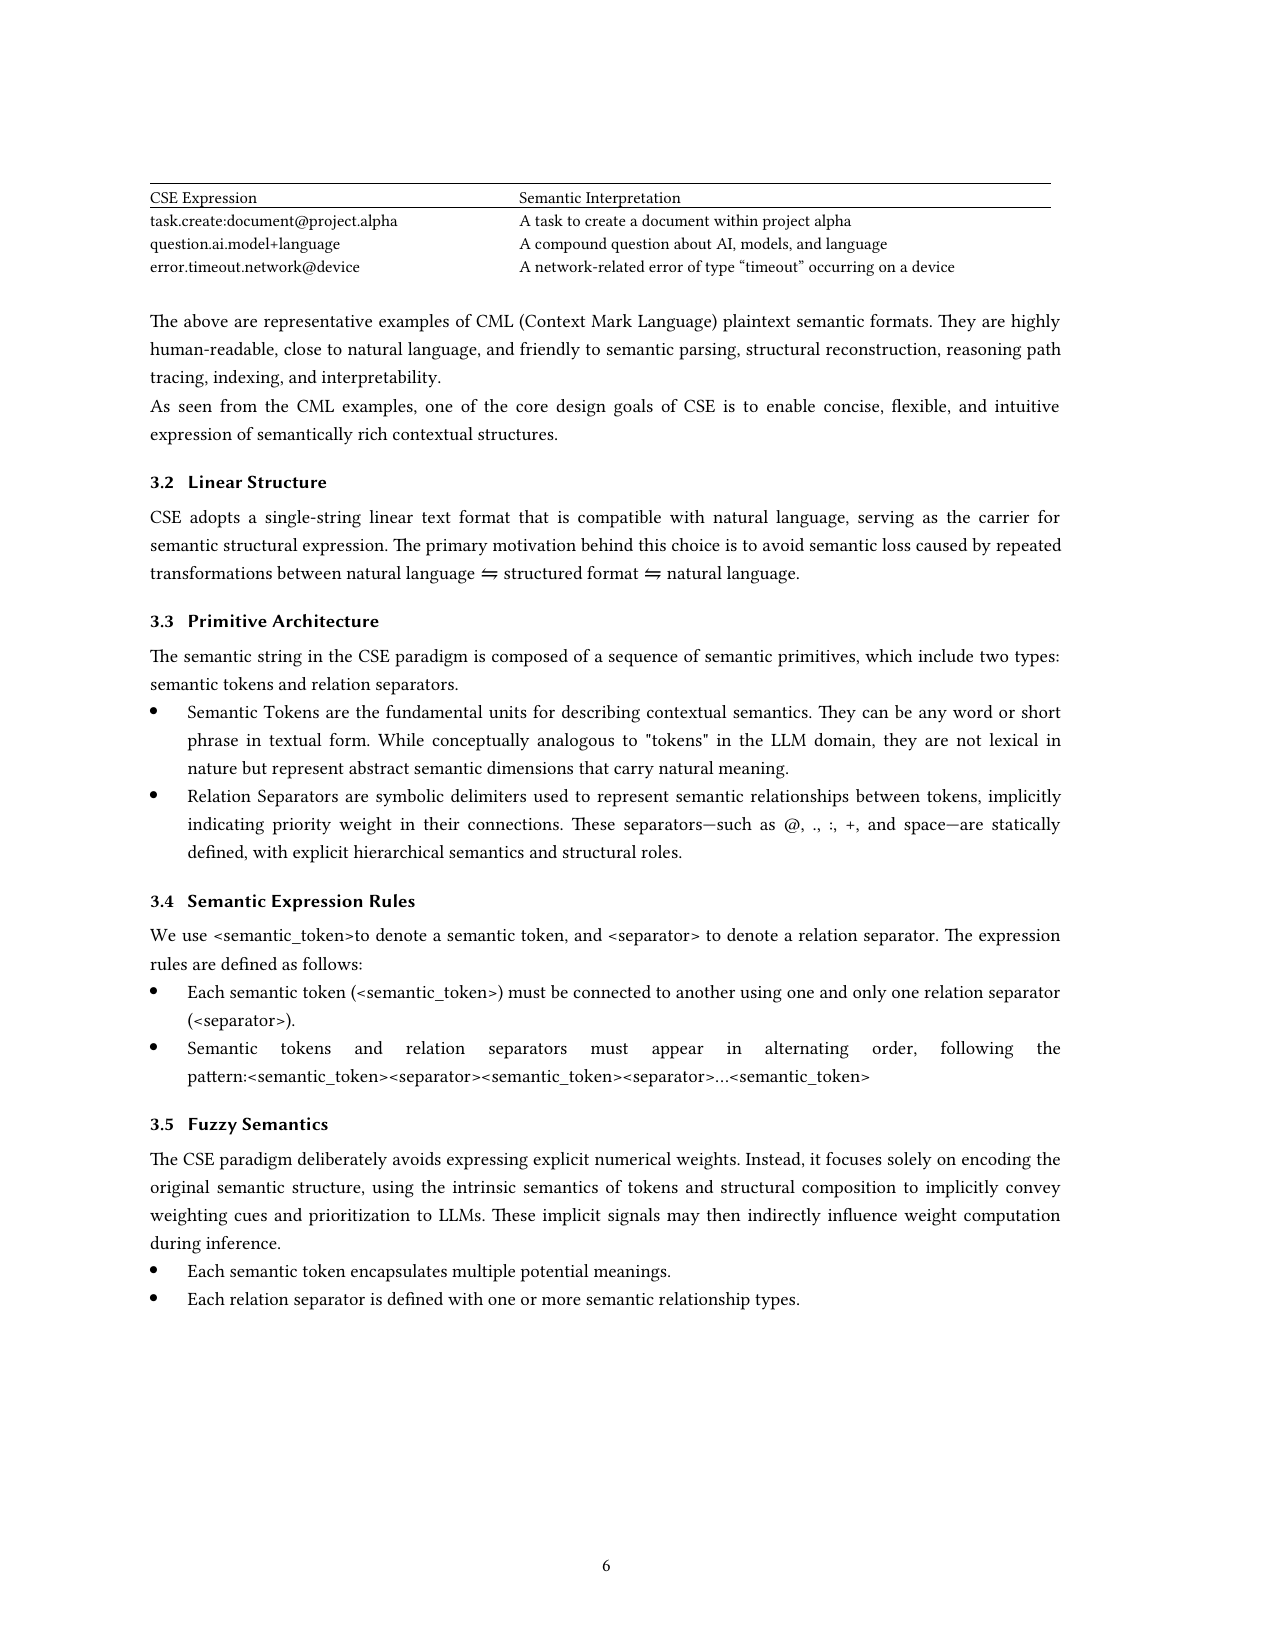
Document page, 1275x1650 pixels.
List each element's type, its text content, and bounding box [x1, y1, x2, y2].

text Fuzzy Semantics [150, 1112, 1062, 1135]
text The semantic string in the CSE paradigm is composed of a sequence of semantic primitives, which include two types: semantic tokens and relation separators. [150, 638, 1062, 695]
text The CSE paradigm deliberately avoids expressing explicit numerical weights. Instead, it focuses solely on encoding the original semantic structure, using the intrinsic semantics of tokens and structural composition to implicitly convey weighting cues and prioritization to LLMs. These implicit signals may then indirectly influence weight computation during inference. [150, 1142, 1062, 1254]
table_cell A task to create a document within project alpha [519, 208, 1051, 230]
list Each relation separator is defined with one or more semantic relationship types. [150, 1282, 1062, 1310]
list Semantic Tokens are the fundamental units for describing contextual semantics. They can be any word or short phrase in textual form. While conceptually analogous to "tokens" in the LLM domain, they are not lexical in nature but represent abstract semantic dimensions that carry natural meaning. [150, 695, 1062, 779]
table_cell question.ai.model+language [150, 230, 519, 253]
list Each semantic token (<semantic_token>) must be connected to another using one and only one relation separator (<separator>). [150, 974, 1062, 1031]
text Linear Structure [150, 470, 1062, 493]
table_cell error.timeout.network@device [150, 253, 519, 276]
list Semantic tokens and relation separators must appear in alternating order, following the pattern:<semantic_token><separator><semantic_token><separator>...<semantic_token> [150, 1031, 1062, 1087]
text We use <semantic_token>to denote a semantic token, and <separator> to denote a relation separator. The expression rules are defined as follows: [150, 918, 1062, 974]
list Each semantic token encapsulates multiple potential meanings. [150, 1254, 1062, 1282]
list Relation Separators are symbolic delimiters used to represent semantic relationships between tokens, implicitly indicating priority weight in their connections. These separators—such as @, ., :, +, and space—are statically defined, with explicit hierarchical semantics and structural roles. [150, 779, 1062, 863]
table_header CSE Expression [150, 184, 519, 207]
table_cell task.create:document@project.alpha [150, 208, 519, 230]
table_cell A compound question about AI, models, and language [519, 230, 1051, 253]
text CSE adopts a single-string linear text format that is compatible with natural language, serving as the carrier for semantic structural expression. The primary motivation behind this choice is to avoid semantic loss caused by repeated transformations between natural language ⇋ structured format ⇋ natural language. [150, 499, 1062, 584]
table_header Semantic Interpretation [519, 184, 1051, 207]
text Primitive Architecture [150, 609, 1062, 632]
text The above are representative examples of CML (Context Mark Language) plaintext semantic formats. They are highly human-readable, close to natural language, and friendly to semantic parsing, structural reconstruction, reasoning path tracing, indexing, and interpretability. [150, 304, 1062, 388]
table_cell A network-related error of type “timeout” occurring on a device [519, 253, 1051, 276]
text As seen from the CML examples, one of the core design goals of CSE is to enable concise, flexible, and intuitive expression of semantically rich contextual structures. [150, 388, 1062, 445]
text Semantic Expression Rules [150, 888, 1062, 912]
